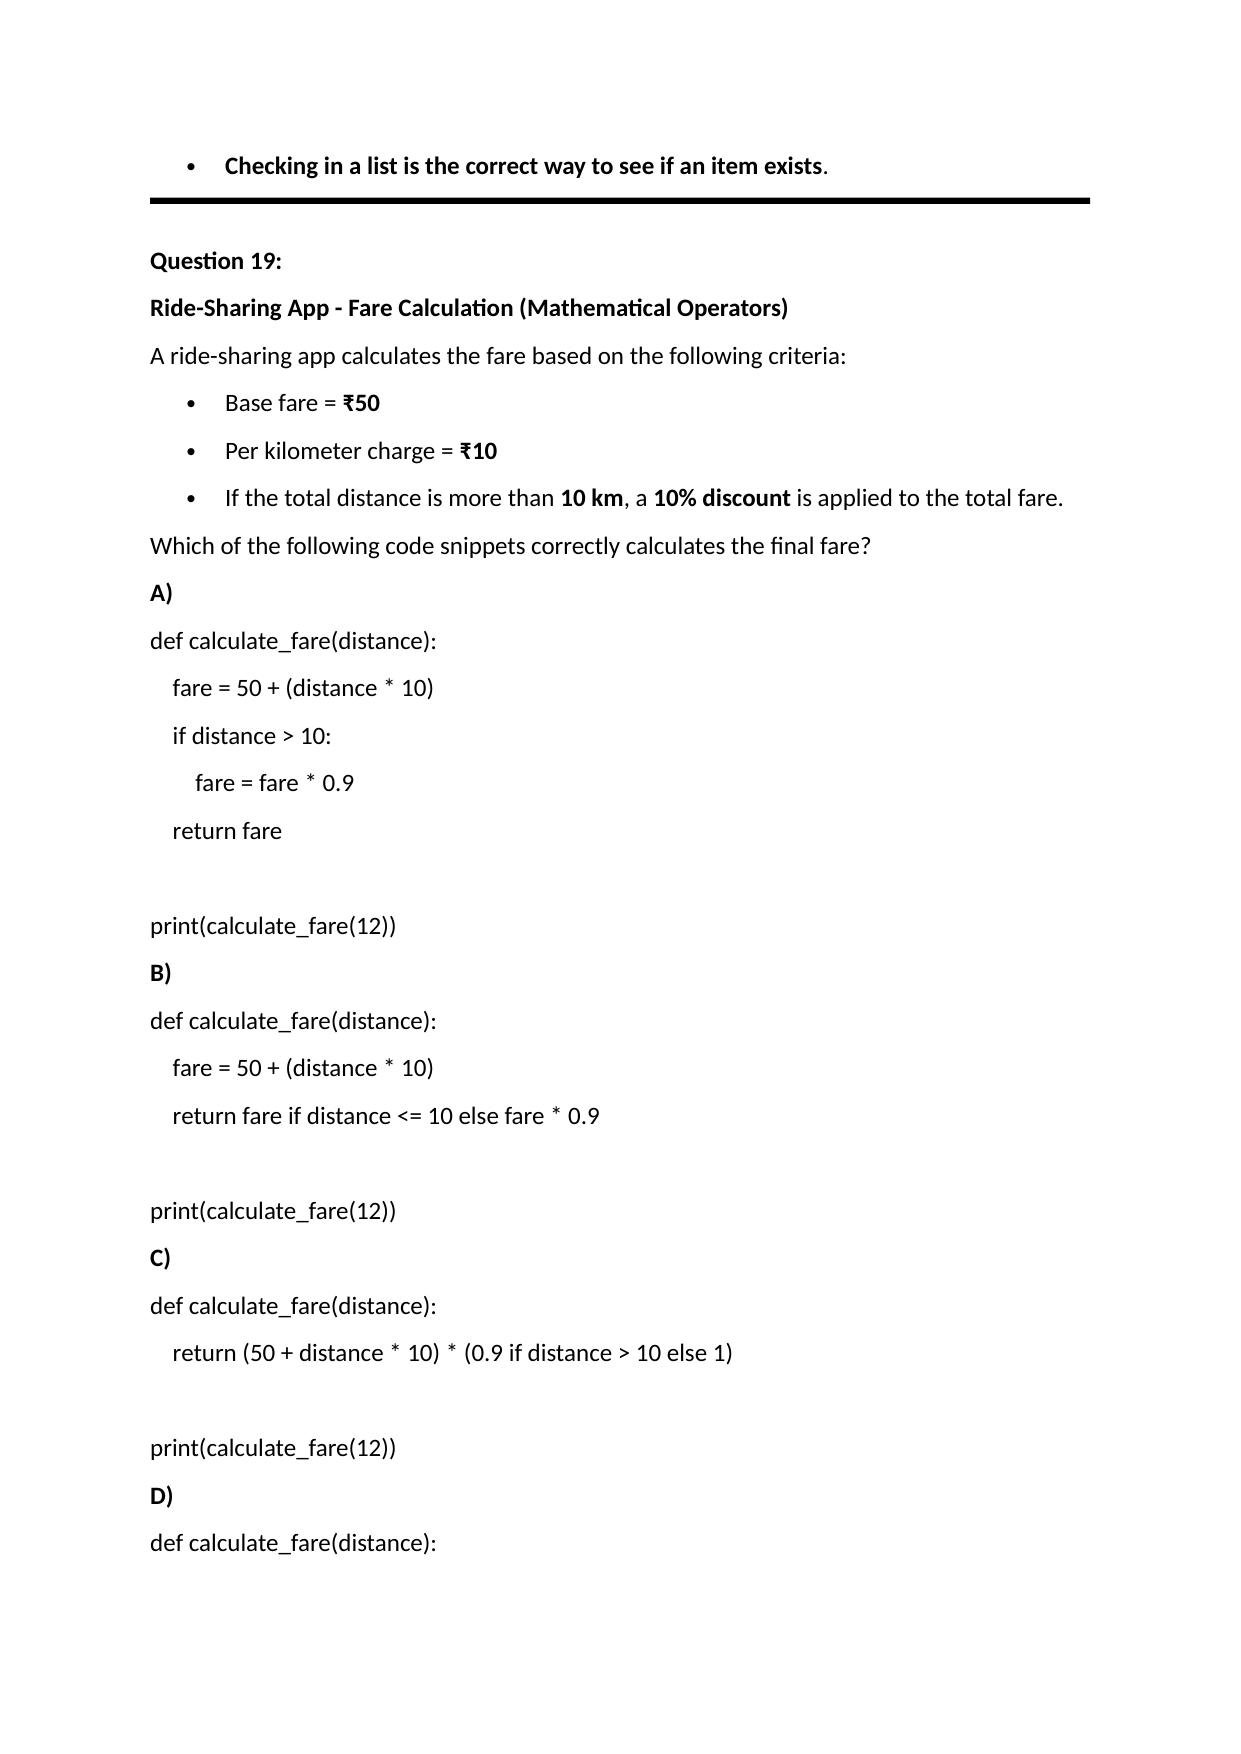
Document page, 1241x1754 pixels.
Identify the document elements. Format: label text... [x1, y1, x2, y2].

text def calculate_fare(distance): [150, 625, 1090, 656]
text def calculate_fare(distance): [150, 1005, 1090, 1036]
text Ride-Sharing App - Fare Calculation (Mathematical Operators) [150, 292, 1090, 323]
text def calculate_fare(distance): [150, 1290, 1090, 1321]
list Per kilometer charge = ₹10 [187, 435, 1090, 466]
text print(calculate_fare(12)) [150, 1432, 1090, 1463]
text print(calculate_fare(12)) [150, 1195, 1090, 1226]
text print(calculate_fare(12)) [150, 910, 1090, 941]
text return (50 + distance * 10) * (0.9 if distance > 10 else 1) [150, 1337, 1090, 1368]
text fare = 50 + (distance * 10) [150, 1052, 1090, 1083]
list If the total distance is more than 10 km, a 10% discount is applied to the total fare. [187, 482, 1090, 513]
text if distance > 10: [150, 720, 1090, 751]
text return fare if distance <= 10 else fare * 0.9 [150, 1100, 1090, 1131]
text fare = fare * 0.9 [150, 767, 1090, 798]
text D) [150, 1480, 1090, 1511]
list Checking in a list is the correct way to see if an item exists. [187, 150, 1090, 181]
text B) [150, 957, 1090, 988]
text A) [150, 577, 1090, 608]
text return fare [150, 815, 1090, 846]
list Base fare = ₹50 [187, 387, 1090, 418]
text C) [150, 1242, 1090, 1273]
text A ride-sharing app calculates the fare based on the following criteria: [150, 340, 1090, 371]
text Question 19: [150, 245, 1090, 276]
text Which of the following code snippets correctly calculates the final fare? [150, 530, 1090, 561]
text def calculate_fare(distance): [150, 1527, 1090, 1558]
text fare = 50 + (distance * 10) [150, 672, 1090, 703]
